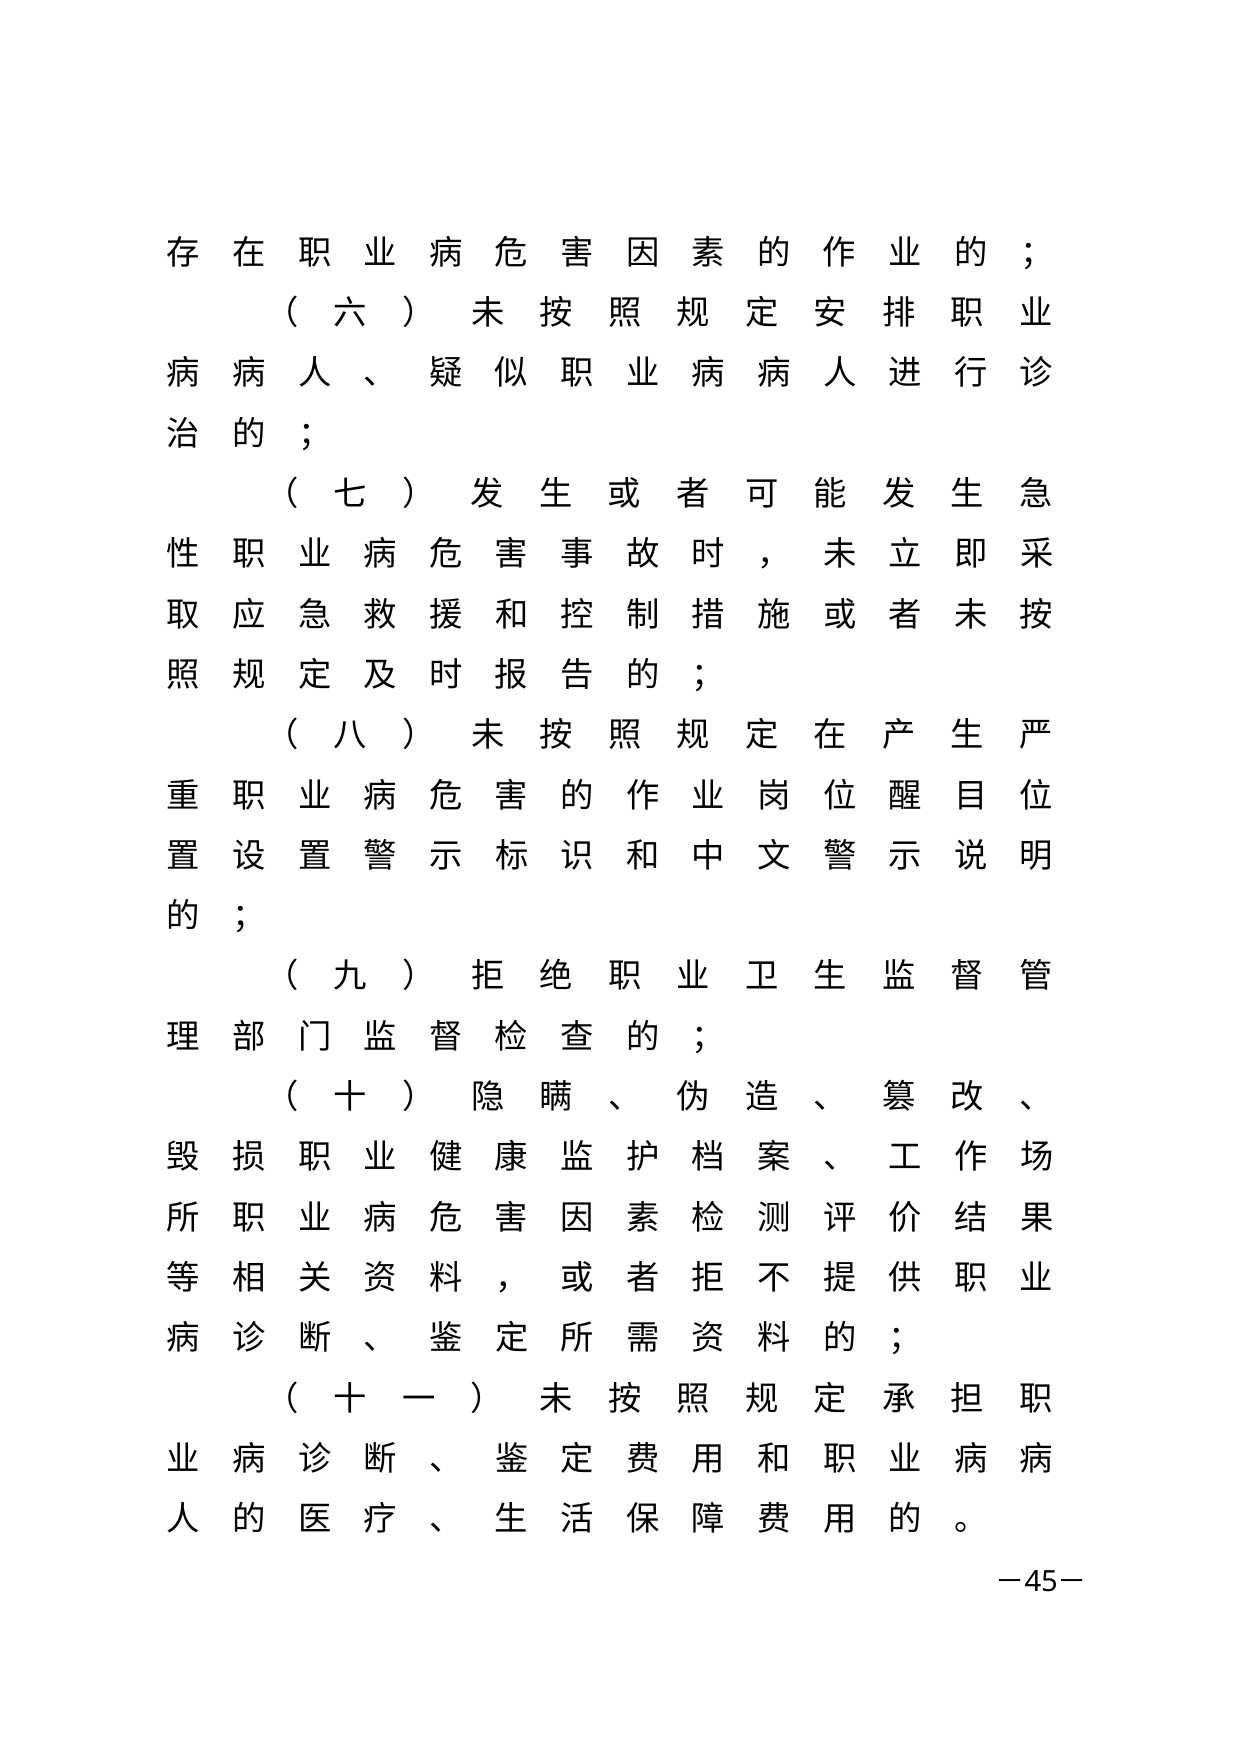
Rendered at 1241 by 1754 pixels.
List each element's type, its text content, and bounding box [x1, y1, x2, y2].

text （五）工作场所职业病危害因素经治理仍然达不到国家职业卫生标准和卫生要求时，未停止存在职业病危害因素的作业的； [167, 219, 1085, 280]
text （六）未按照规定安排职业病病人、疑似职业病病人进行诊治的； [167, 280, 1085, 461]
text （十一）未按照规定承担职业病诊断、鉴定费用和职业病病人的医疗、生活保障费用的。 [167, 1365, 1085, 1546]
text （九）拒绝职业卫生监督管理部门监督检查的； [167, 943, 1085, 1064]
text （八）未按照规定在产生严重职业病危害的作业岗位醒目位置设置警示标识和中文警示说明的； [167, 702, 1085, 943]
text （七）发生或者可能发生急性职业病危害事故时，未立即采取应急救援和控制措施或者未按照规定及时报告的； [167, 461, 1085, 702]
text （十）隐瞒、伪造、篡改、毁损职业健康监护档案、工作场所职业病危害因素检测评价结果等相关资料，或者拒不提供职业病诊断、鉴定所需资料的； [167, 1064, 1085, 1365]
